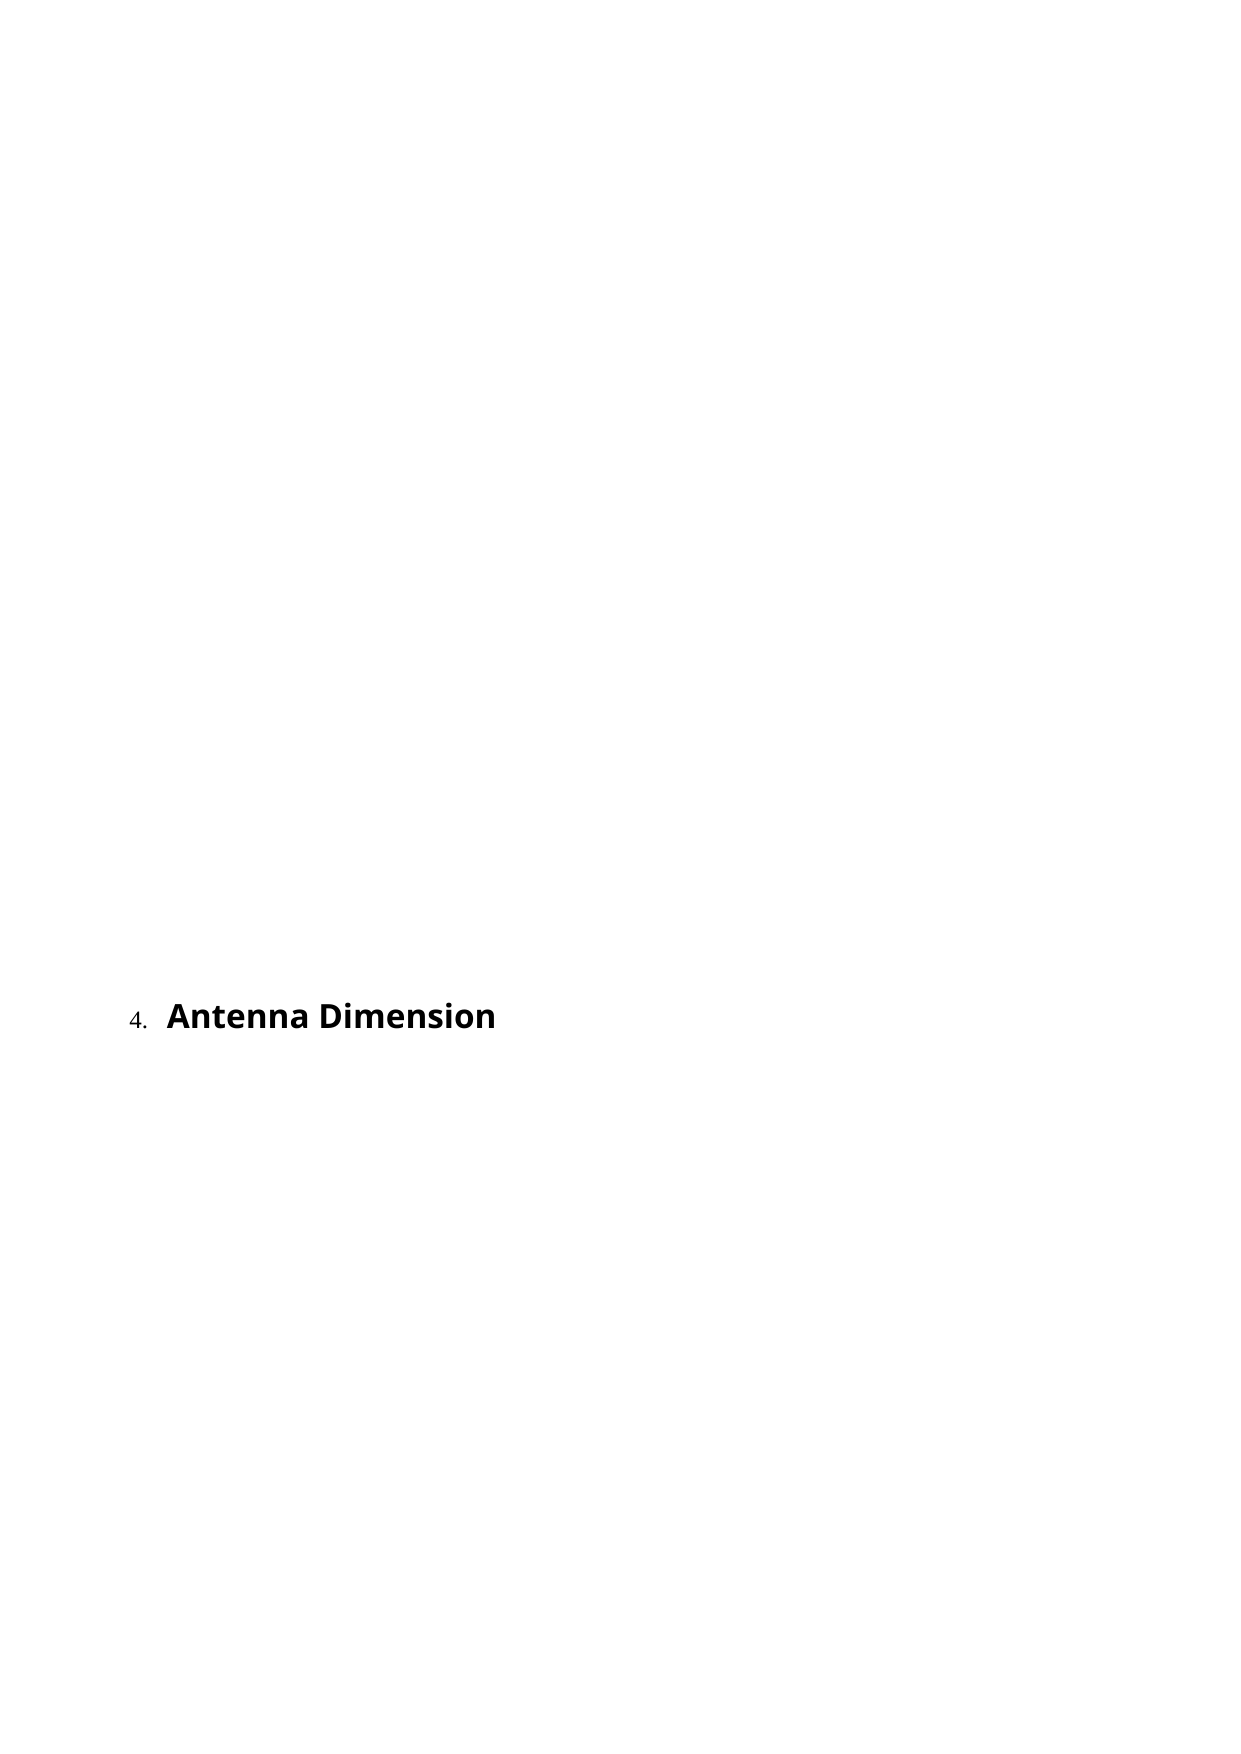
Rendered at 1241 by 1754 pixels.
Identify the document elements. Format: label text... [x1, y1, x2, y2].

list Antenna Dimension [129, 993, 1148, 1038]
